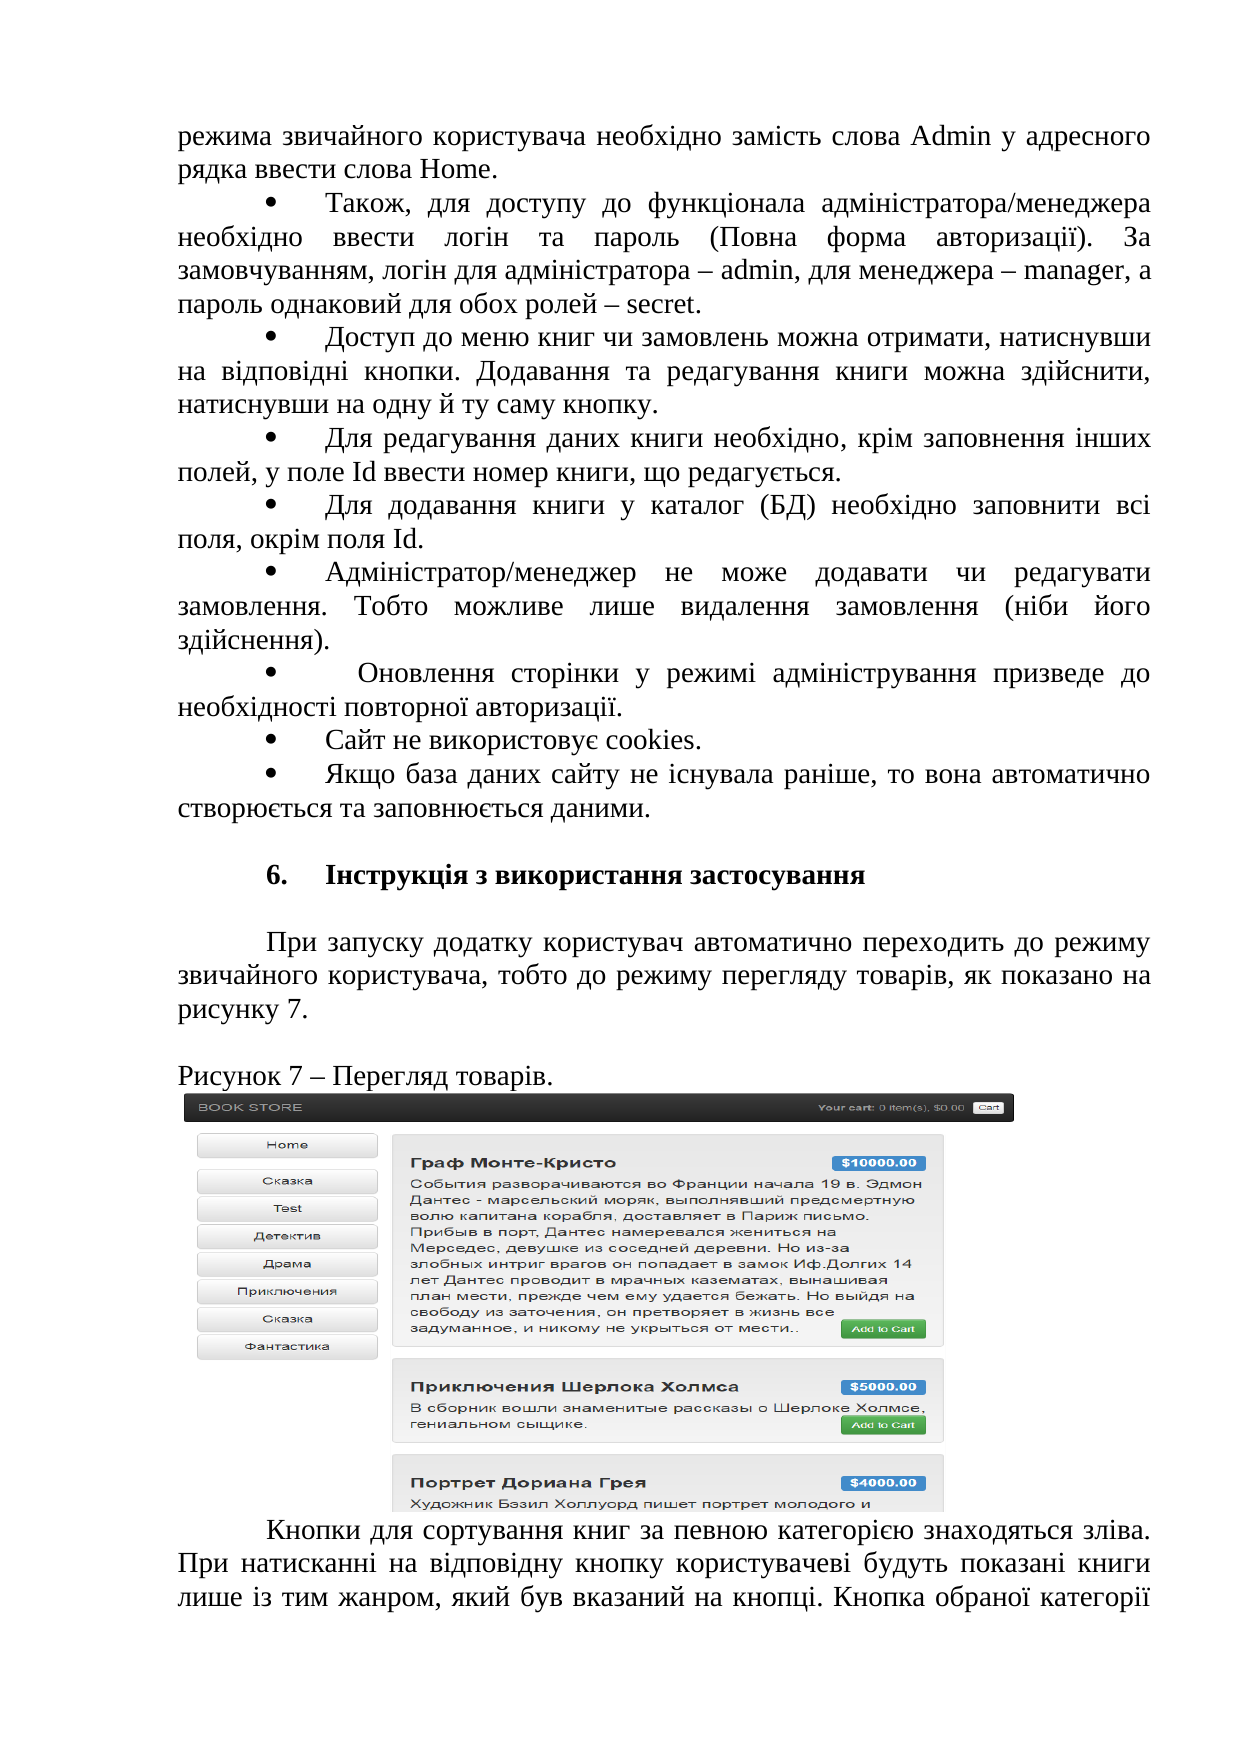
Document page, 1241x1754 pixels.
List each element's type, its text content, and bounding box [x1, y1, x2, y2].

list Якщо база даних сайту не існувала раніше, то вона автоматично створюється та заповнюється даними. [177, 756, 1152, 823]
list Для редагування даних книги необхідно, крім заповнення інших полей, у поле Id ввести номер книги, що редагується. [177, 420, 1152, 487]
list Для додавання книги у каталог (БД) необхідно заповнити всі поля, окрім поля Id. [177, 487, 1152, 554]
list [177, 1512, 1152, 1613]
list При запуску додатку користувач автоматично переходить до режиму звичайного користувача, тобто до режиму перегляду товарів, як показано на рисунку 7. [177, 924, 1152, 1024]
text Рисунок 7 – Перегляд товарів. [177, 1058, 1152, 1092]
list Сайт не використовує cookies. [177, 722, 1152, 756]
picture [177, 1091, 1039, 1512]
list Оновлення сторінки у режимі адміністрування призведе до необхідності повторної авторизації. [177, 655, 1152, 722]
list Адміністратор/менеджер не може додавати чи редагувати замовлення. Тобто можливе лише видалення замовлення (ніби його здійснення). [177, 554, 1152, 655]
list Також, для доступу до функціонала адміністратора/менеджера необхідно ввести логін та пароль (Повна форма авторизації). За замовчуванням, логін для адміністратора – admin, для менеджера – manager, а пароль однаковий для обох ролей – secret. [177, 185, 1152, 319]
list Доступ до меню книг чи замовлень можна отримати, натиснувши на відповідні кнопки. Додавання та редагування книги можна здійснити, натиснувши на одну й ту саму кнопку. [177, 319, 1152, 420]
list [177, 118, 1152, 185]
list Інструкція з використання застосування [177, 857, 1152, 890]
